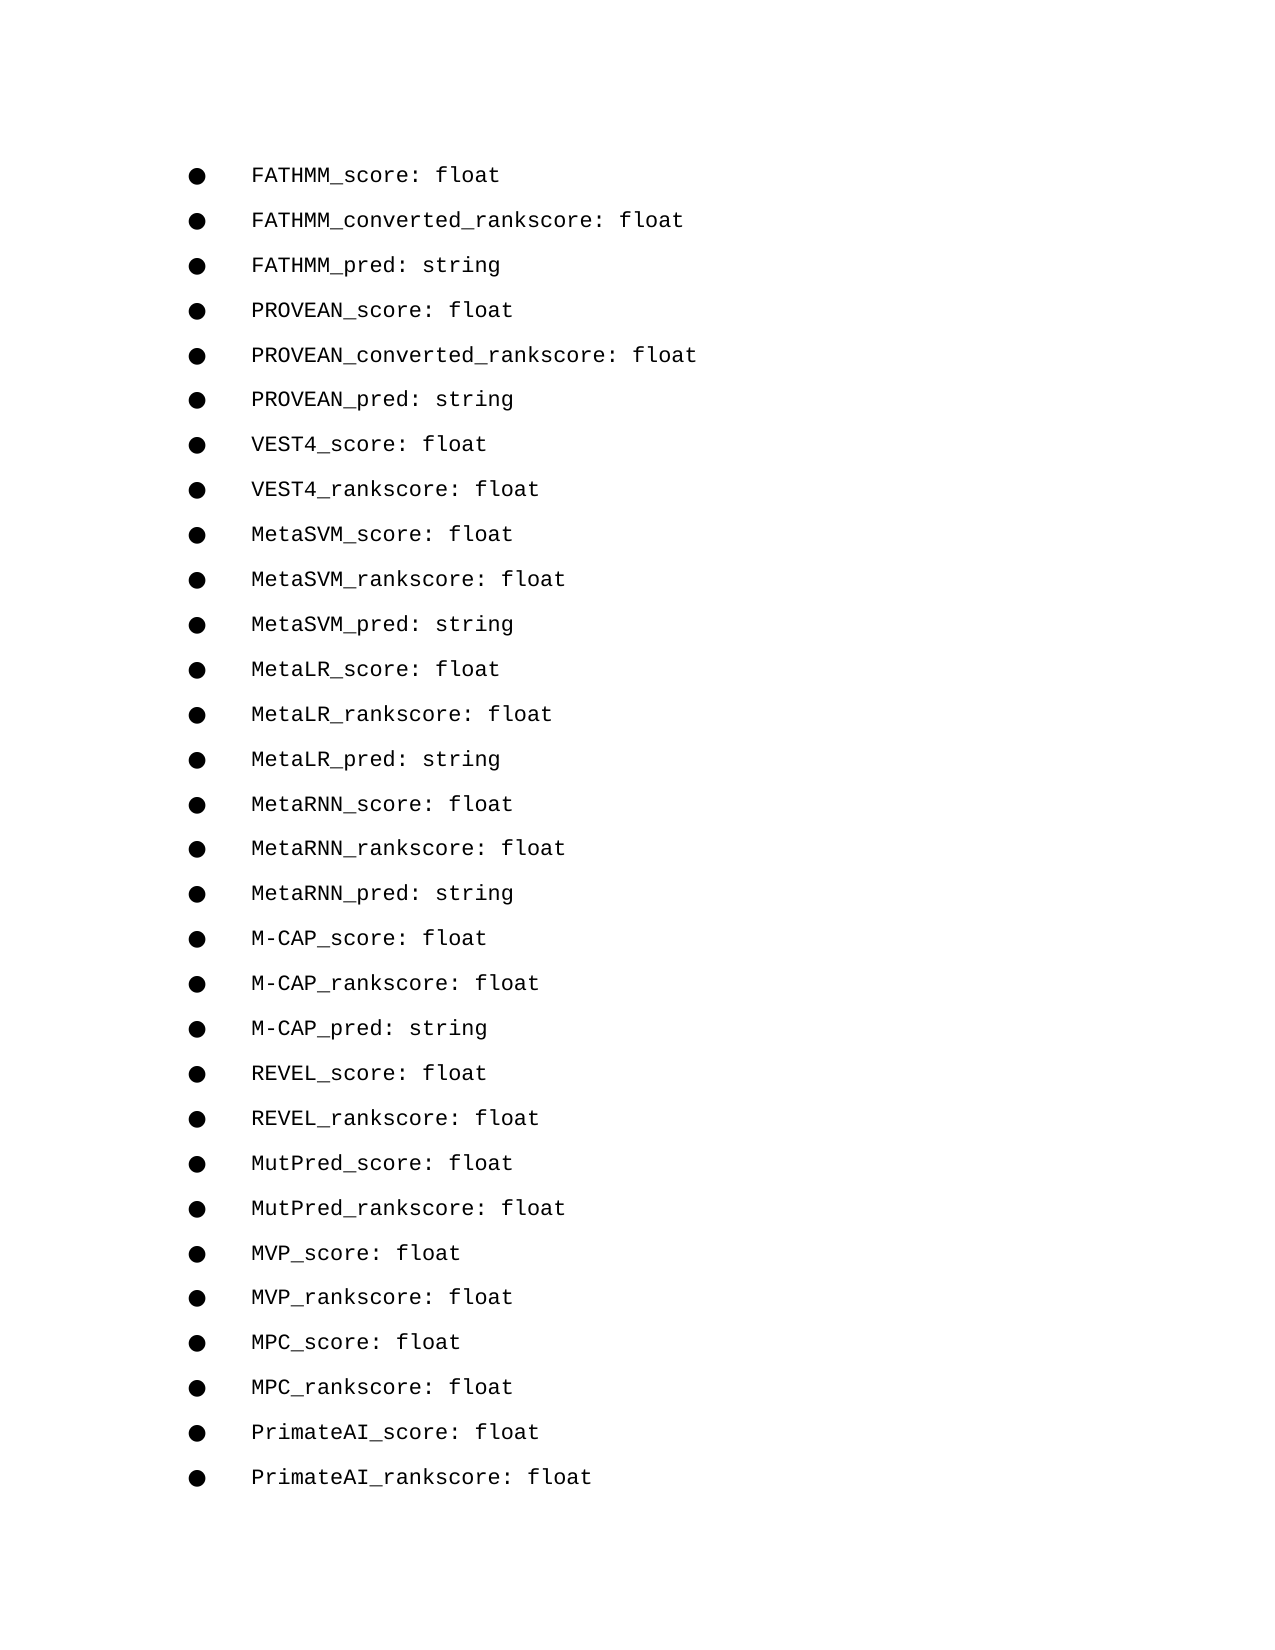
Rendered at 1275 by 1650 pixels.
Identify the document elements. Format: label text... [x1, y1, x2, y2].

list VEST4_rankscore: float [225, 464, 1125, 509]
list REVEL_rankscore: float [225, 1093, 1125, 1138]
list FATHMM_converted_rankscore: float [225, 195, 1125, 240]
list MetaSVM_rankscore: float [225, 554, 1125, 599]
list MutPred_rankscore: float [225, 1183, 1125, 1227]
list PROVEAN_converted_rankscore: float [187, 329, 1125, 374]
list M-CAP_score: float [225, 913, 1125, 958]
list MVP_score: float [187, 1227, 1125, 1272]
list MPC_rankscore: float [225, 1362, 1125, 1407]
list MutPred_score: float [225, 1138, 1125, 1183]
list FATHMM_pred: string [225, 240, 1125, 285]
list VEST4_score: float [225, 419, 1125, 464]
list FATHMM_score: float [225, 150, 1125, 195]
list MetaRNN_pred: string [225, 868, 1125, 913]
list MetaSVM_pred: string [225, 599, 1125, 644]
list MetaLR_pred: string [225, 734, 1125, 778]
list MetaLR_score: float [225, 644, 1125, 689]
list MetaLR_rankscore: float [225, 689, 1125, 734]
list PROVEAN_pred: string [187, 374, 1125, 419]
list MPC_score: float [225, 1317, 1125, 1362]
list MetaSVM_score: float [225, 509, 1125, 554]
list PrimateAI_rankscore: float [225, 1452, 1125, 1497]
list M-CAP_rankscore: float [225, 958, 1125, 1003]
list REVEL_score: float [225, 1048, 1125, 1093]
list PrimateAI_score: float [225, 1407, 1125, 1452]
list PROVEAN_score: float [225, 285, 1125, 329]
list MVP_rankscore: float [187, 1272, 1125, 1317]
list MetaRNN_rankscore: float [187, 823, 1125, 868]
list MetaRNN_score: float [187, 778, 1125, 823]
list M-CAP_pred: string [225, 1003, 1125, 1048]
